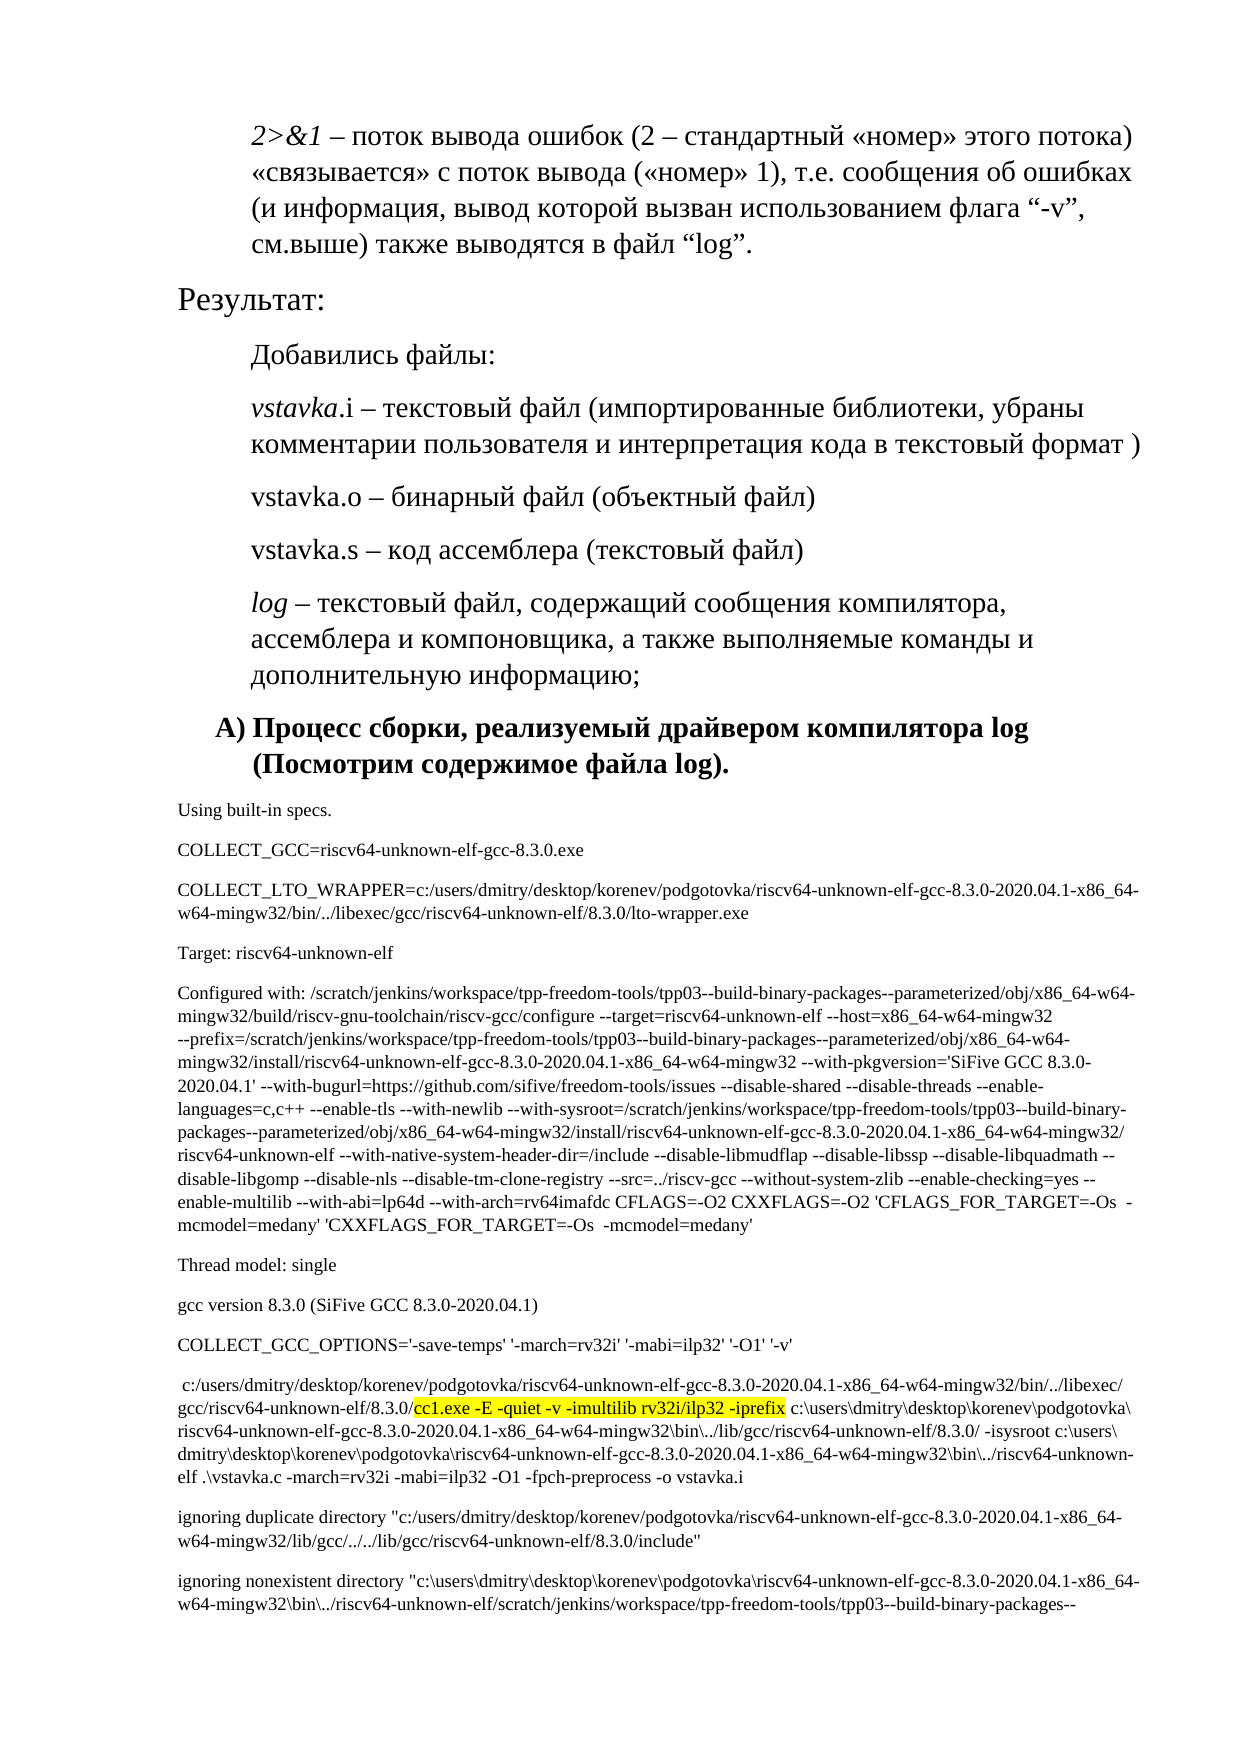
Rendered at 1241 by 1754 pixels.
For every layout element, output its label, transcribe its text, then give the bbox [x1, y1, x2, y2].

text vstavka.s – код ассемблера (текстовый файл) [251, 532, 1152, 566]
text Target: riscv64-unknown-elf [177, 942, 1152, 963]
text Добавились файлы: [251, 337, 1152, 371]
text Configured with: /scratch/jenkins/workspace/tpp-freedom-tools/tpp03--build-binary-packages--parameterized/obj/x86_64-w64-mingw32/build/riscv-gnu-toolchain/riscv-gcc/configure --target=riscv64-unknown-elf --host=x86_64-w64-mingw32 --prefix=/scratch/jenkins/workspace/tpp-freedom-tools/tpp03--build-binary-packages--parameterized/obj/x86_64-w64-mingw32/install/riscv64-unknown-elf-gcc-8.3.0-2020.04.1-x86_64-w64-mingw32 --with-pkgversion='SiFive GCC 8.3.0-2020.04.1' --with-bugurl=https://github.com/sifive/freedom-tools/issues --disable-shared --disable-threads --enable-languages=c,c++ --enable-tls --with-newlib --with-sysroot=/scratch/jenkins/workspace/tpp-freedom-tools/tpp03--build-binary-packages--parameterized/obj/x86_64-w64-mingw32/install/riscv64-unknown-elf-gcc-8.3.0-2020.04.1-x86_64-w64-mingw32/riscv64-unknown-elf --with-native-system-header-dir=/include --disable-libmudflap --disable-libssp --disable-libquadmath --disable-libgomp --disable-nls --disable-tm-clone-registry --src=../riscv-gcc --without-system-zlib --enable-checking=yes --enable-multilib --with-abi=lp64d --with-arch=rv64imafdc CFLAGS=-O2 CXXFLAGS=-O2 'CFLAGS_FOR_TARGET=-Os -mcmodel=medany' 'CXXFLAGS_FOR_TARGET=-Os -mcmodel=medany' [177, 982, 1152, 1236]
list Процесс сборки, реализуемый драйвером компилятора log (Посмотрим содержимое файла log). [215, 710, 1152, 779]
text Результат: [177, 279, 1152, 318]
text c:/users/dmitry/desktop/korenev/podgotovka/riscv64-unknown-elf-gcc-8.3.0-2020.04.1-x86_64-w64-mingw32/bin/../libexec/gcc/riscv64-unknown-elf/8.3.0/cc1.exe -E -quiet -v -imultilib rv32i/ilp32 -iprefix c:\users\dmitry\desktop\korenev\podgotovka\riscv64-unknown-elf-gcc-8.3.0-2020.04.1-x86_64-w64-mingw32\bin\../lib/gcc/riscv64-unknown-elf/8.3.0/ -isysroot c:\users\dmitry\desktop\korenev\podgotovka\riscv64-unknown-elf-gcc-8.3.0-2020.04.1-x86_64-w64-mingw32\bin\../riscv64-unknown-elf .\vstavka.c -march=rv32i -mabi=ilp32 -O1 -fpch-preprocess -o vstavka.i [177, 1373, 1152, 1488]
text Using built-in specs. [177, 799, 1152, 820]
text vstavka.o – бинарный файл (объектный файл) [251, 479, 1152, 513]
text ignoring duplicate directory "c:/users/dmitry/desktop/korenev/podgotovka/riscv64-unknown-elf-gcc-8.3.0-2020.04.1-x86_64-w64-mingw32/lib/gcc/../../lib/gcc/riscv64-unknown-elf/8.3.0/include" [177, 1506, 1152, 1551]
text log – текстовый файл, содержащий сообщения компилятора, ассемблера и компоновщика, а также выполняемые команды и дополнительную информацию; [251, 585, 1152, 691]
text vstavka.i – текстовый файл (импортированные библиотеки, убраны комментарии пользователя и интерпретация кода в текстовый формат ) [251, 390, 1152, 460]
text COLLECT_GCC_OPTIONS='-save-temps' '-march=rv32i' '-mabi=ilp32' '-O1' '-v' [177, 1334, 1152, 1355]
text gcc version 8.3.0 (SiFive GCC 8.3.0-2020.04.1) [177, 1294, 1152, 1315]
text COLLECT_GCC=riscv64-unknown-elf-gcc-8.3.0.exe [177, 839, 1152, 860]
text 2>&1 – поток вывода ошибок (2 – стандартный «номер» этого потока) «связывается» с поток вывода («номер» 1), т.е. сообщения об ошибках (и информация, вывод которой вызван использованием флага “-v”, см.выше) также выводятся в файл “log”. [251, 118, 1152, 260]
text Thread model: single [177, 1254, 1152, 1275]
text COLLECT_LTO_WRAPPER=c:/users/dmitry/desktop/korenev/podgotovka/riscv64-unknown-elf-gcc-8.3.0-2020.04.1-x86_64-w64-mingw32/bin/../libexec/gcc/riscv64-unknown-elf/8.3.0/lto-wrapper.exe [177, 879, 1152, 923]
